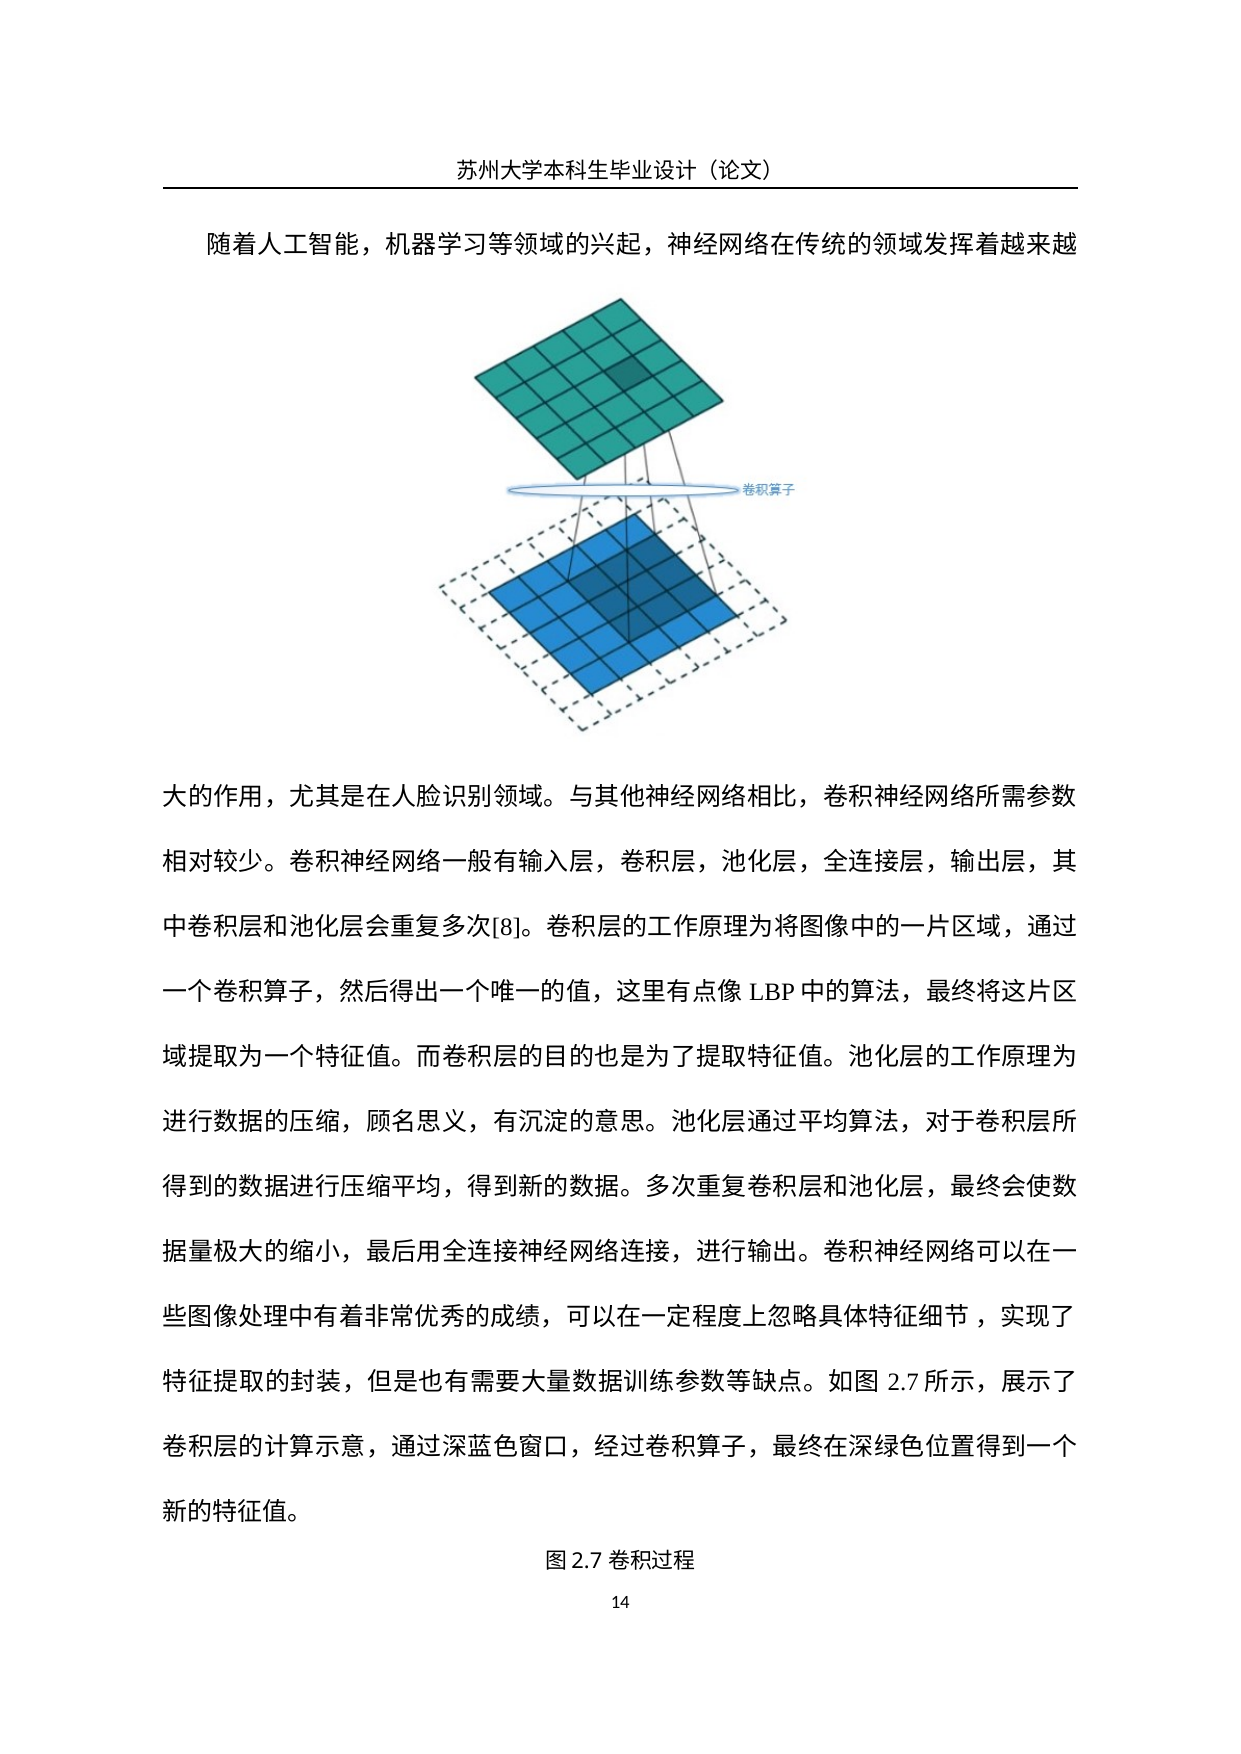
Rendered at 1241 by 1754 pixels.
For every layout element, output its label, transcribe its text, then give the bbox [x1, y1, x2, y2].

text 随着人工智能，机器学习等领域的兴起，神经网络在传统的领域发挥着越来越大的作用，尤其是在人脸识别领域。与其他神经网络相比，卷积神经网络所需参数相对较少。卷积神经网络一般有输入层，卷积层，池化层，全连接层，输出层，其中卷积层和池化层会重复多次[8]。卷积层的工作原理为将图像中的一片区域，通过一个卷积算子，然后得出一个唯一的值，这里有点像LBP中的算法，最终将这片区域提取为一个特征值。而卷积层的目的也是为了提取特征值。池化层的工作原理为进行数据的压缩，顾名思义，有沉淀的意思。池化层通过平均算法，对于卷积层所得到的数据进行压缩平均，得到新的数据。多次重复卷积层和池化层，最终会使数据量极大的缩小，最后用全连接神经网络连接，进行输出。卷积神经网络可以在一些图像处理中有着非常优秀的成绩，可以在一定程度上忽略具体特征细节 ，实现了特征提取的封装，但是也有需要大量数据训练参数等缺点。如图2.7所示，展示了卷积层的计算示意，通过深蓝色窗口，经过卷积算子，最终在深绿色位置得到一个新的特征值。 [162, 210, 1078, 1542]
picture [391, 277, 850, 745]
text 图2.7 卷积过程 [162, 1542, 1078, 1575]
